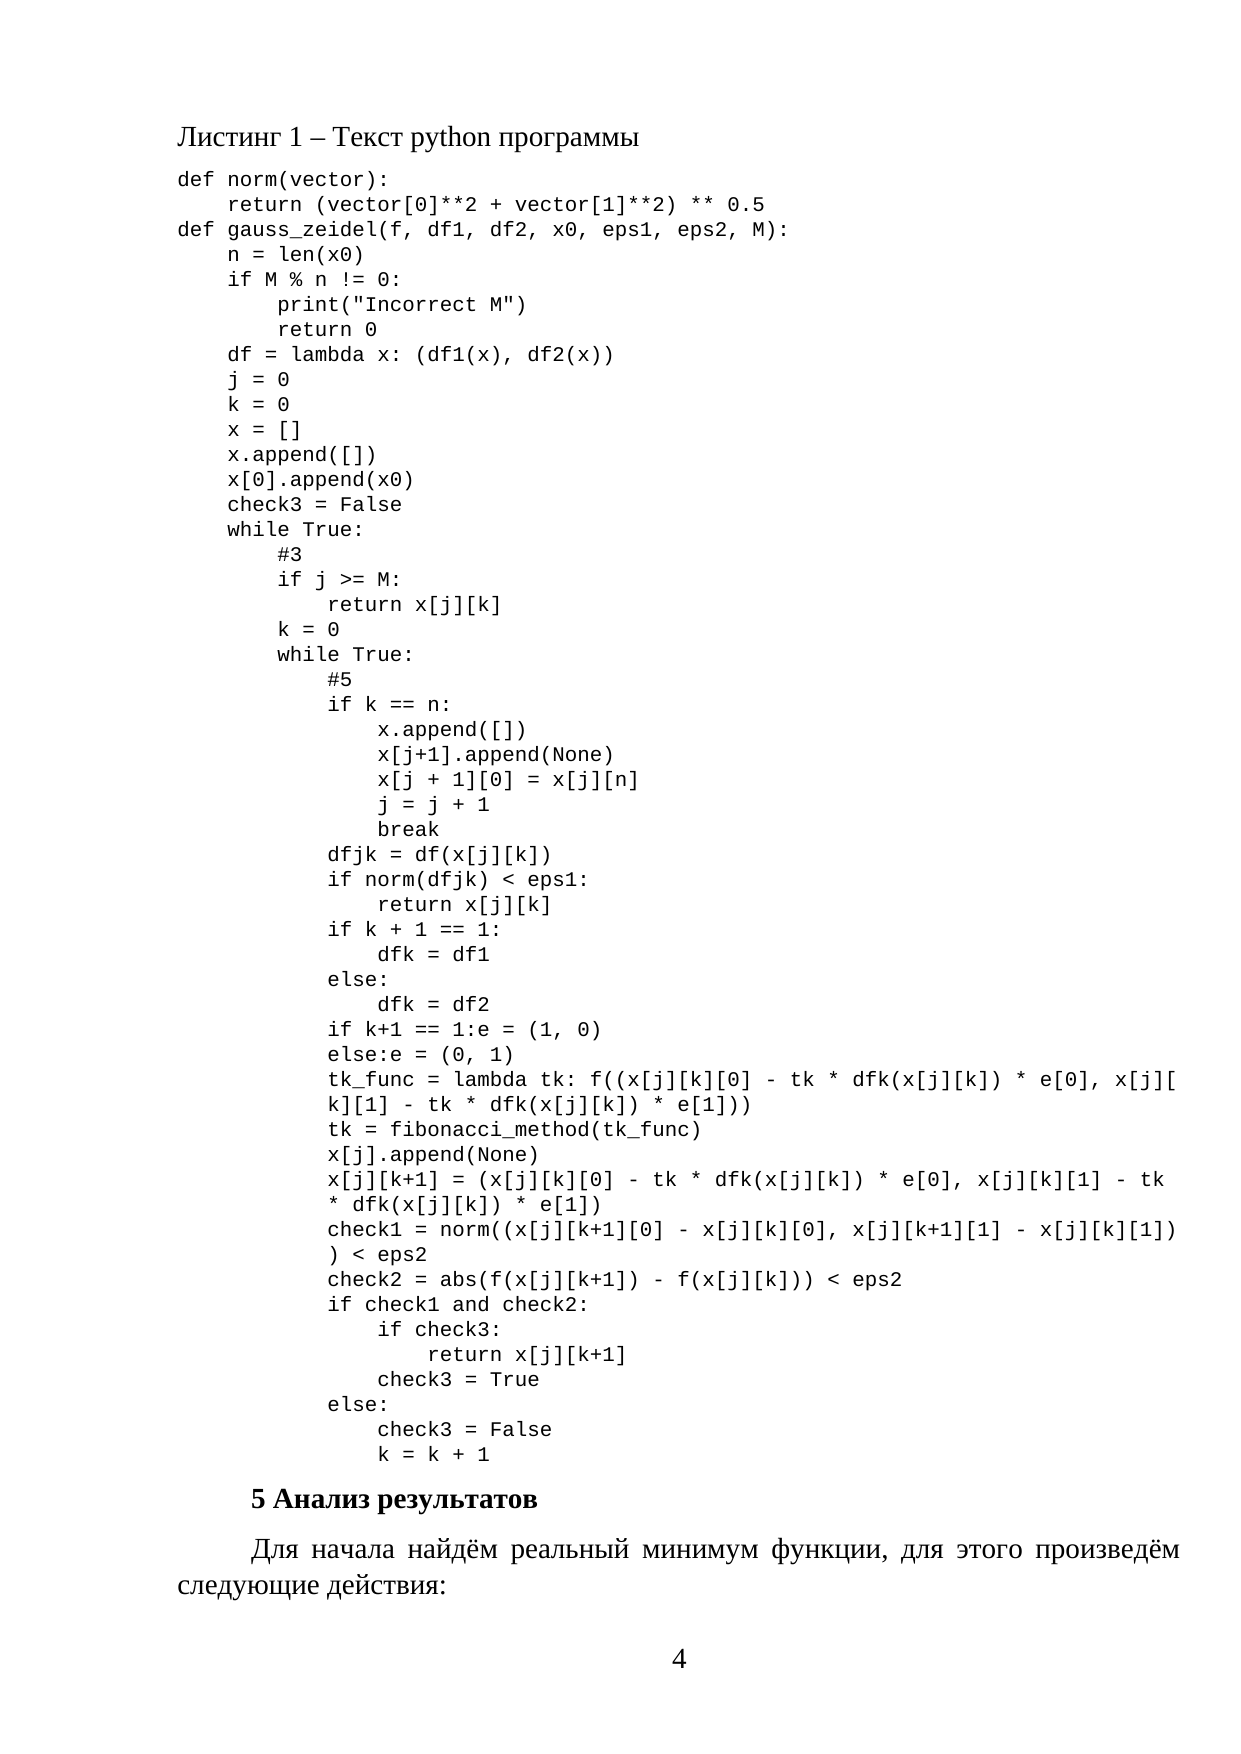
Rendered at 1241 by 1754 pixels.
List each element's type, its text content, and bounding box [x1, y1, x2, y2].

list def norm(vector): return (vector[0]**2 + vector[1]**2) ** 0.5 def gauss_zeidel(f, df1, df2, x0, eps1, eps2, M): n = len(x0) if M % n != 0: print("Incorrect M") return 0 df = lambda x: (df1(x), df2(x)) j = 0 k = 0 x = [] x.append([]) x[0].append(x0) check3 = False while True: #3 if j >= M: return x[j][k] k = 0 while True: #5 if k == n: x.append([]) x[j+1].append(None) x[j + 1][0] = x[j][n] j = j + 1 break dfjk = df(x[j][k]) if norm(dfjk) < eps1: return x[j][k] if k + 1 == 1: dfk = df1 else: dfk = df2 if k+1 == 1:e = (1, 0) else:e = (0, 1) tk_func = lambda tk: f((x[j][k][0] - tk * dfk(x[j][k]) * e[0], x[j][ k][1] - tk * dfk(x[j][k]) * e[1])) tk = fibonacci_method(tk_func) x[j].append(None) x[j][k+1] = (x[j][k][0] - tk * dfk(x[j][k]) * e[0], x[j][k][1] - tk * dfk(x[j][k]) * e[1]) check1 = norm((x[j][k+1][0] - x[j][k][0], x[j][k+1][1] - x[j][k][1]) ) < eps2 check2 = abs(f(x[j][k+1]) - f(x[j][k])) < eps2 if check1 and check2: if check3: return x[j][k+1] check3 = True else: check3 = False k = k + 1 [177, 166, 1181, 1466]
text 5 Анализ результатов [177, 1481, 1181, 1516]
text Для начала найдём реальный минимум функции, для этого произведём следующие действия: [177, 1531, 1181, 1601]
text Листинг 1 – Текст python программы [177, 118, 1181, 153]
